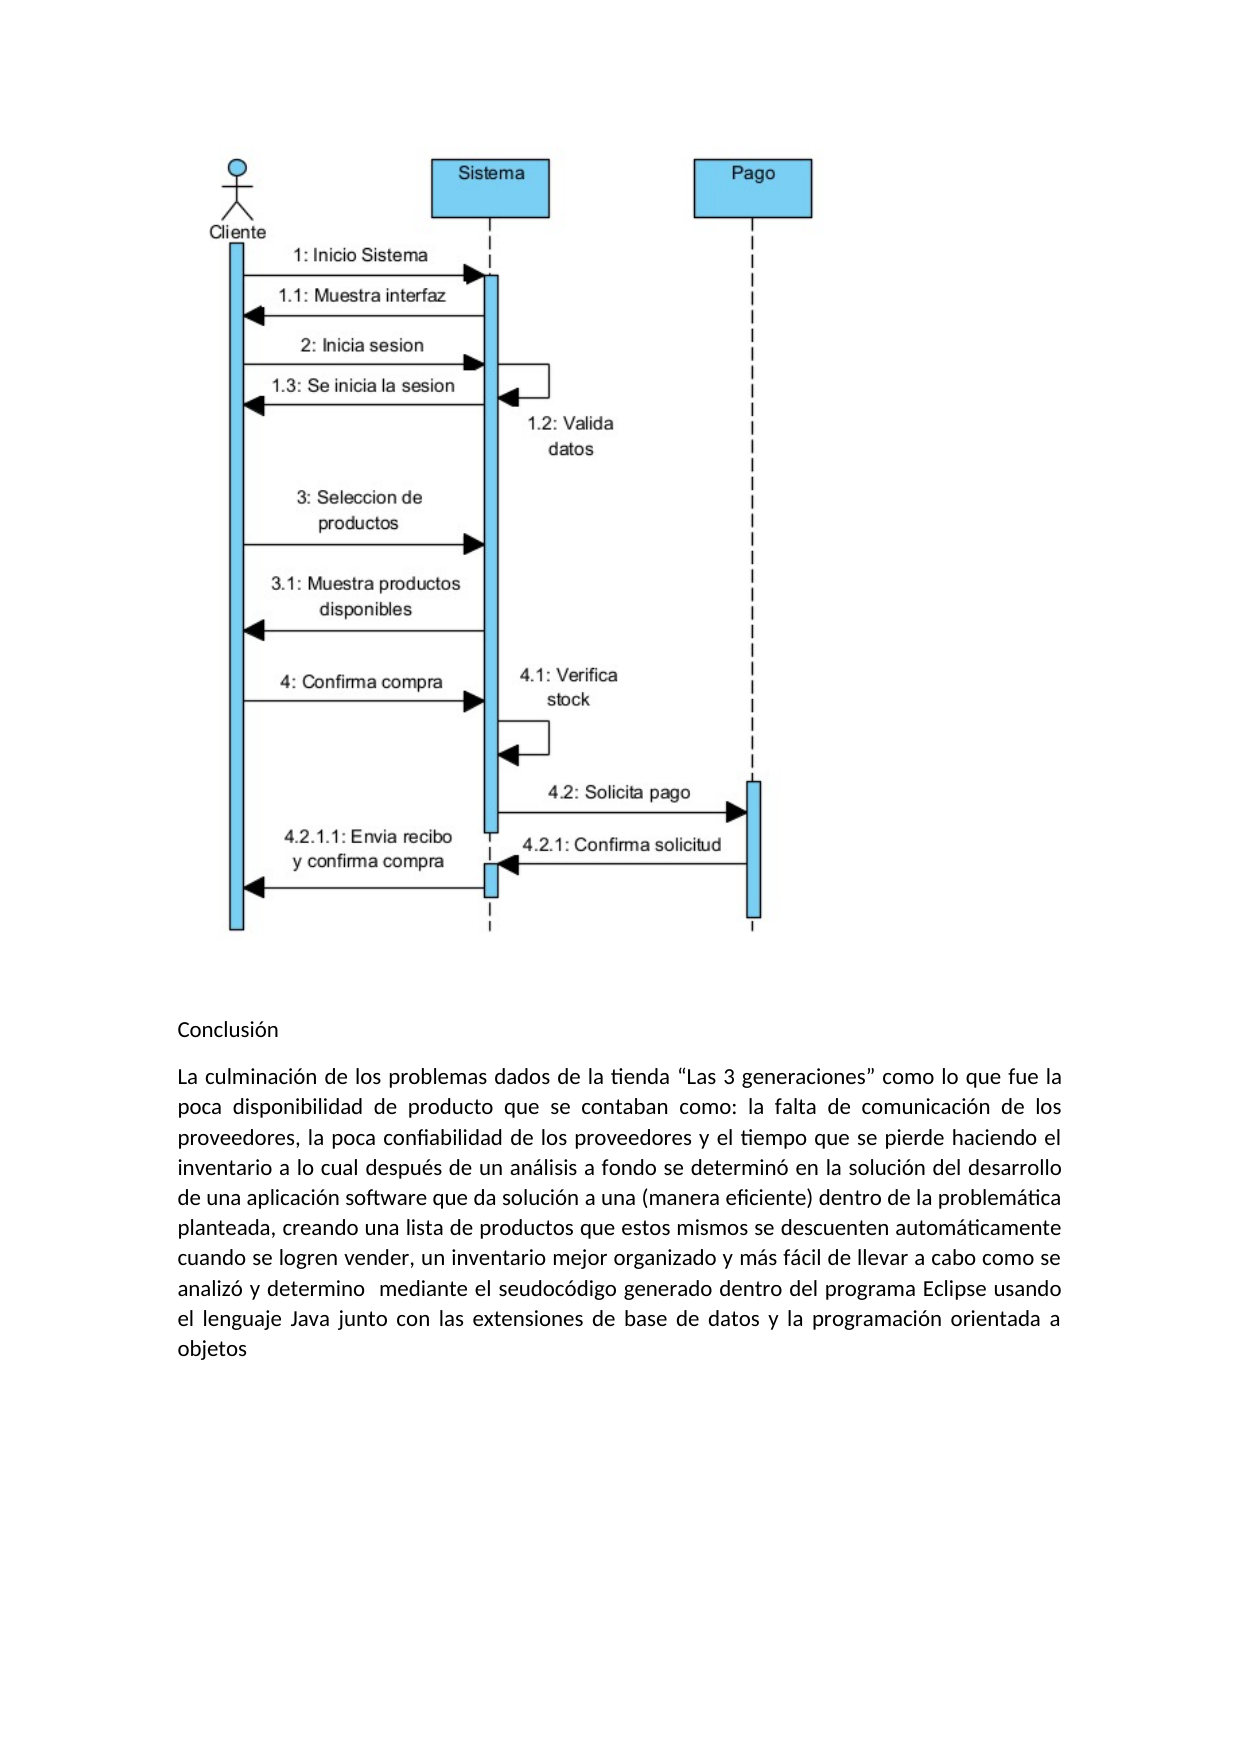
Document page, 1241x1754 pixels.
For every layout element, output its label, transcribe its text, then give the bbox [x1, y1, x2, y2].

text Conclusión [177, 1015, 1063, 1043]
picture [177, 147, 834, 940]
text La culminación de los problemas dados de la tienda “Las 3 generaciones” como lo que fue la poca disponibilidad de producto que se contaban como: la falta de comunicación de los proveedores, la poca confiabilidad de los proveedores y el tiempo que se pierde haciendo el inventario a lo cual después de un análisis a fondo se determinó en la solución del desarrollo de una aplicación software que da solución a una (manera eficiente) dentro de la problemática planteada, creando una lista de productos que estos mismos se descuenten automáticamente cuando se logren vender, un inventario mejor organizado y más fácil de llevar a cabo como se analizó y determino mediante el seudocódigo generado dentro del programa Eclipse usando el lenguaje Java junto con las extensiones de base de datos y la programación orientada a objetos [177, 1062, 1063, 1362]
